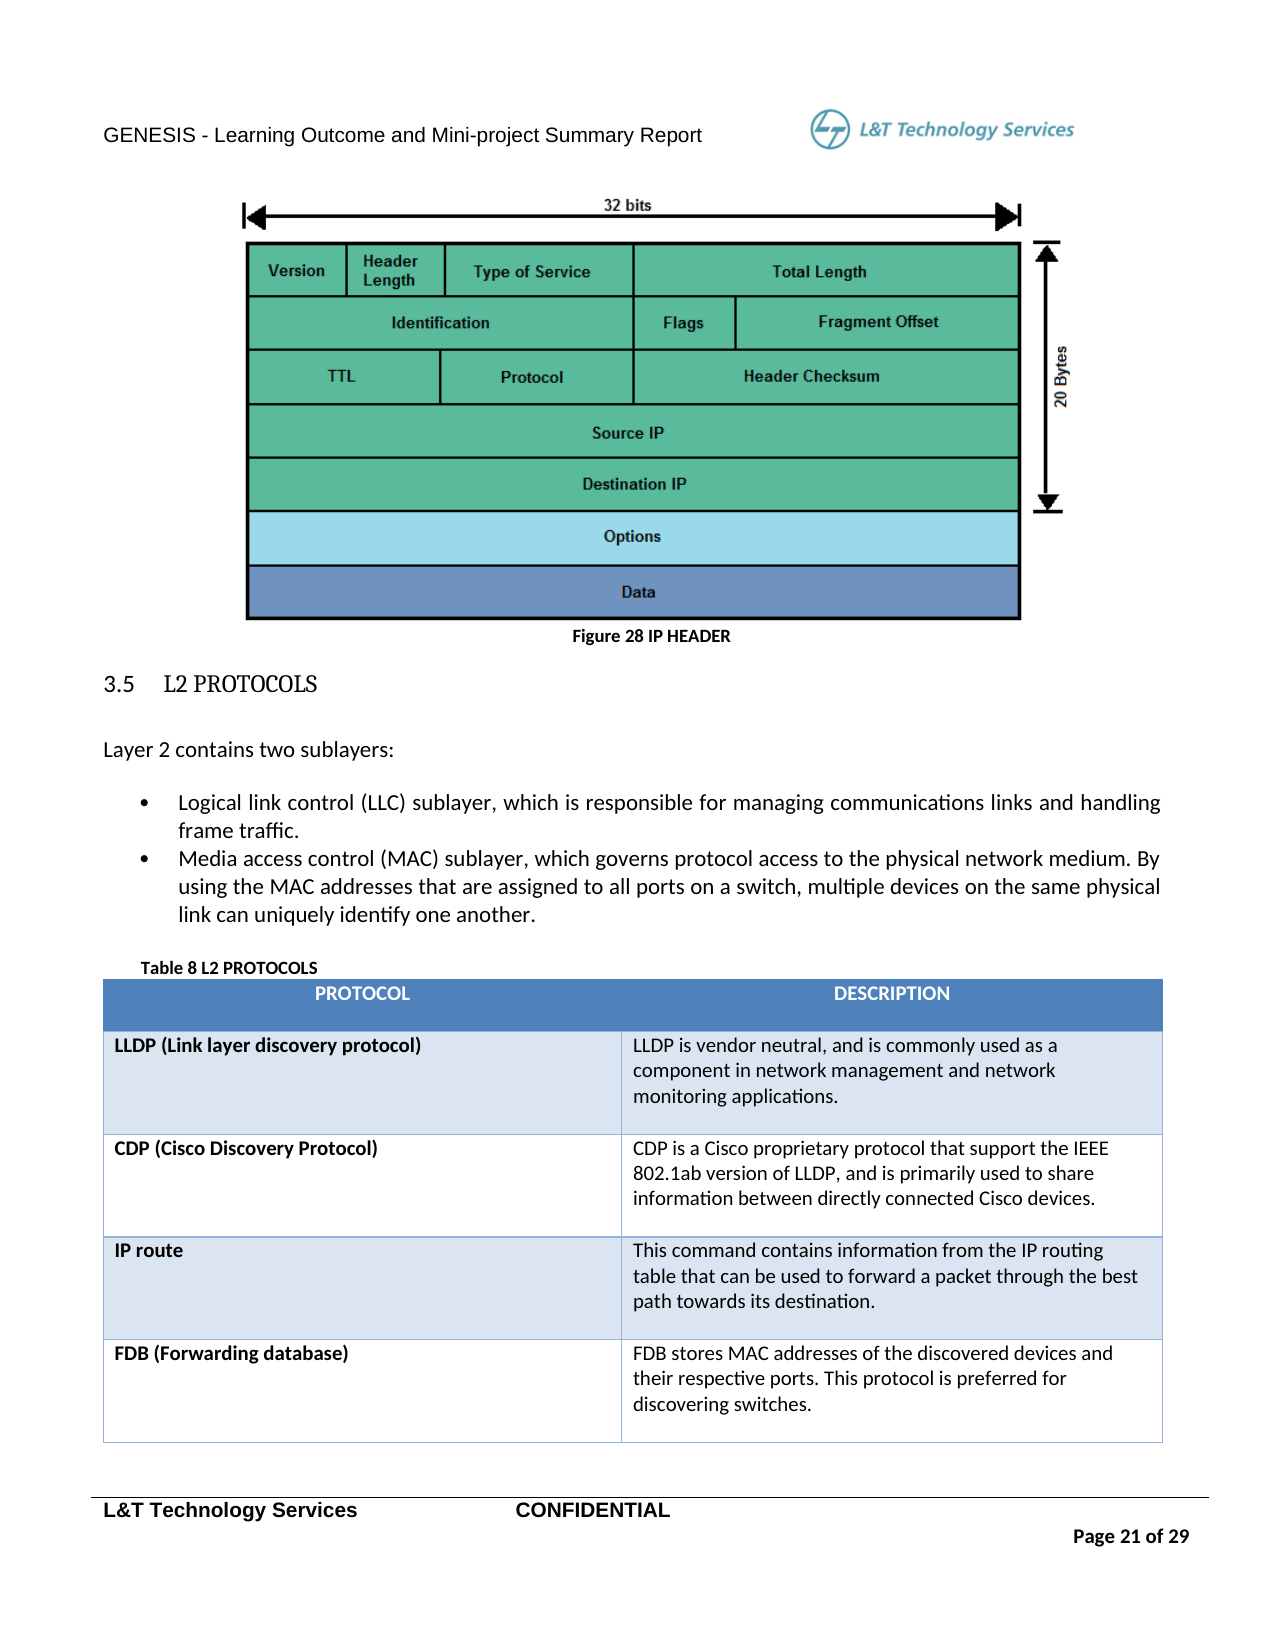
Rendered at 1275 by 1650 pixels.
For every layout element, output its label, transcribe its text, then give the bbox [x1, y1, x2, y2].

table_header DESCRIPTION [622, 980, 1162, 1031]
table_cell CDP is a Cisco proprietary protocol that support the IEEE 802.1ab version of LLDP, and is primarily used to share information between directly connected Cisco devices. [622, 1135, 1162, 1236]
list Logical link control (LLC) sublayer, which is responsible for managing communications links and handling frame traffic. [141, 788, 1162, 844]
table_cell IP route [104, 1238, 621, 1339]
table_cell This command contains information from the IP routing table that can be used to forward a packet through the best path towards its destination. [622, 1238, 1162, 1339]
picture [808, 98, 1075, 162]
table_cell CDP (Cisco Discovery Protocol) [104, 1135, 621, 1236]
subtitle L2 PROTOCOLS [103, 668, 1162, 699]
table_cell LLDP (Link layer discovery protocol) [104, 1032, 621, 1134]
table_header PROTOCOL [104, 980, 621, 1031]
table_cell FDB stores MAC addresses of the discovered devices and their respective ports. This protocol is preferred for discovering switches. [622, 1340, 1162, 1442]
table_cell LLDP is vendor neutral, and is commonly used as a component in network management and network monitoring applications. [622, 1032, 1162, 1134]
text Layer 2 contains two sublayers: [103, 735, 1162, 763]
picture [225, 185, 1078, 625]
table_cell FDB (Forwarding database) [104, 1340, 621, 1442]
list Media access control (MAC) sublayer, which governs protocol access to the physical network medium. By using the MAC addresses that are assigned to all ports on a switch, multiple devices on the same physical link can uniquely identify one another. [141, 844, 1162, 928]
